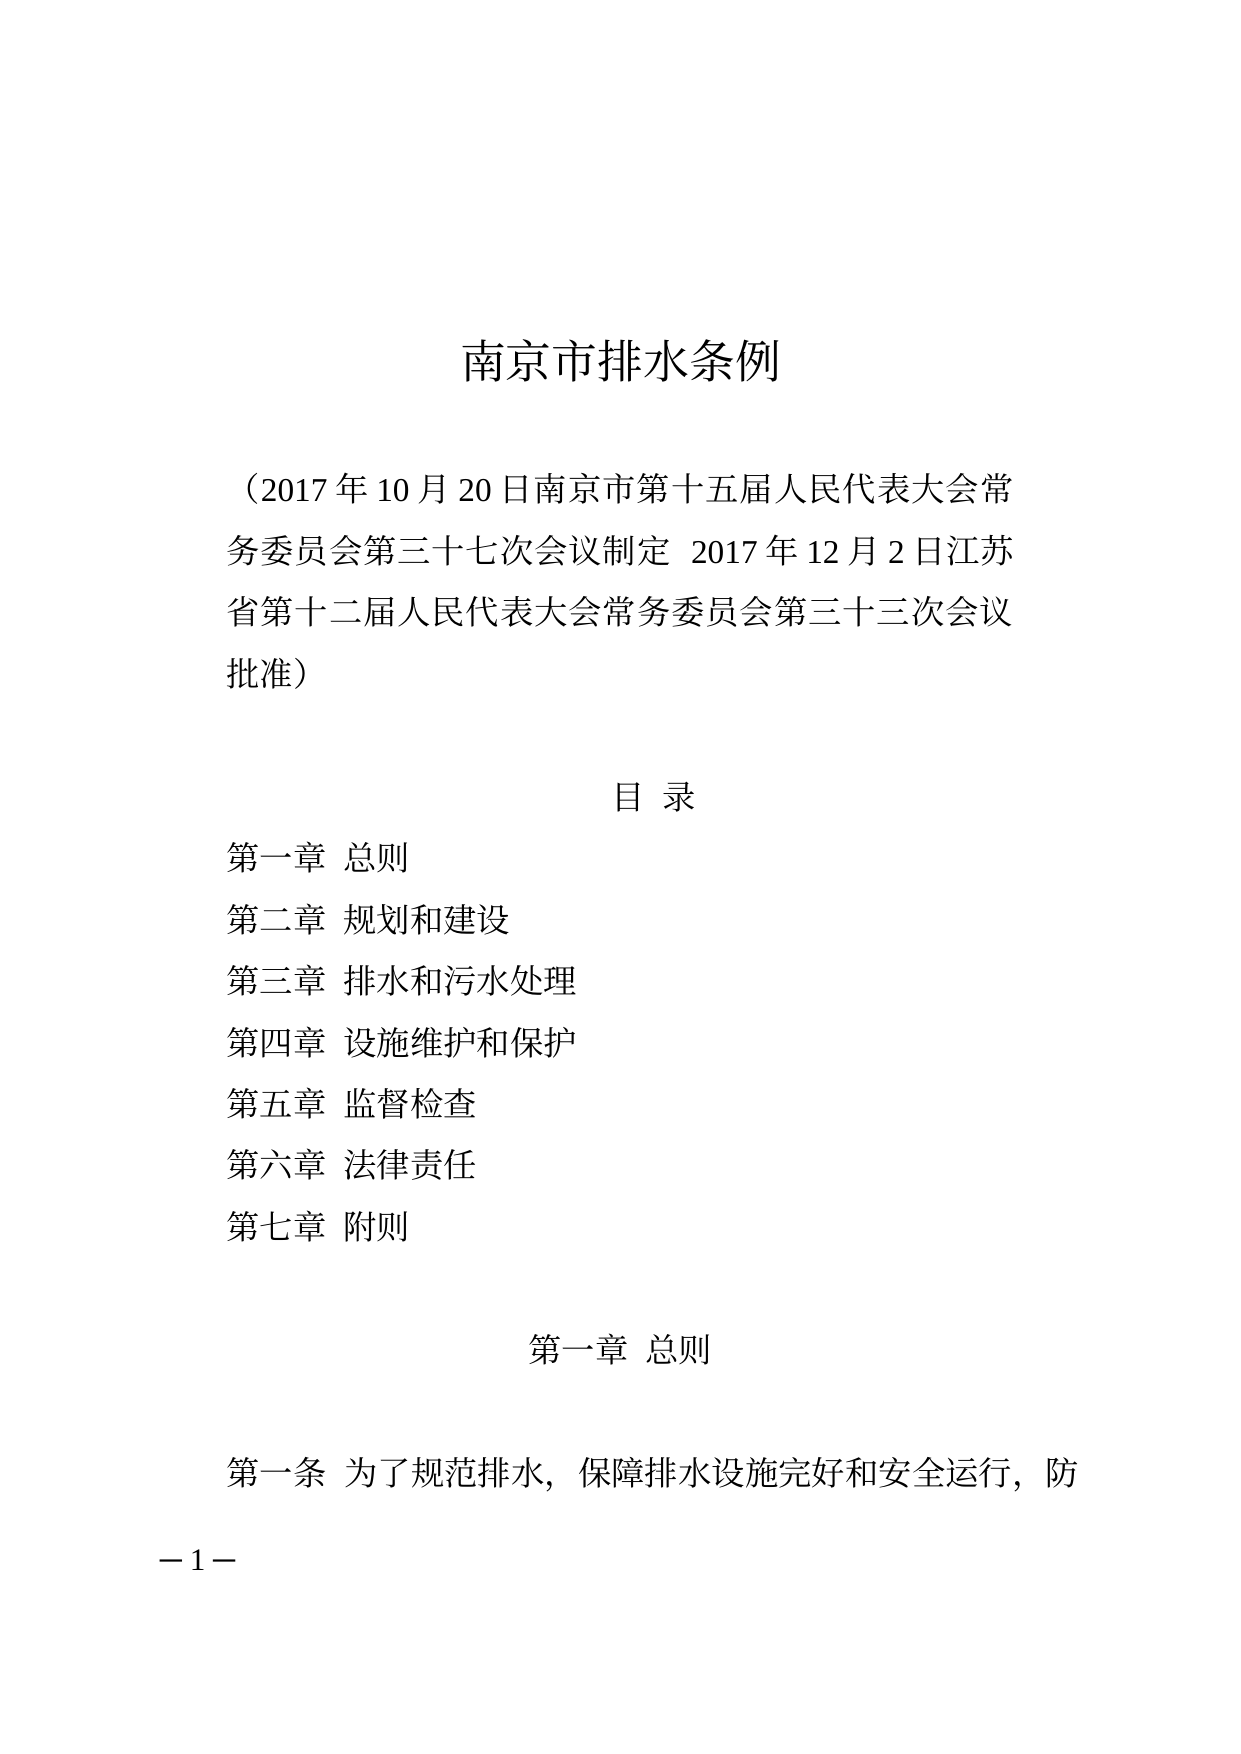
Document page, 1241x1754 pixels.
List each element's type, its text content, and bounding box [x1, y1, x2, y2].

text 第一章 总则 [159, 821, 1081, 883]
text 第七章 附则 [159, 1190, 1081, 1252]
text 目 录 [159, 760, 1081, 821]
text 南京市排水条例 [159, 330, 1081, 391]
text （2017年10月20日南京市第十五届人民代表大会常务委员会第三十七次会议制定 2017年12月2日江苏省第十二届人民代表大会常务委员会第三十三次会议批准） [226, 453, 1014, 698]
text 第六章 法律责任 [159, 1129, 1081, 1190]
text 第一章 总则 [159, 1313, 1081, 1374]
text 第三章 排水和污水处理 [159, 944, 1081, 1006]
text 第四章 设施维护和保护 [159, 1006, 1081, 1067]
text 第五章 监督检查 [159, 1067, 1081, 1129]
text 第二章 规划和建设 [159, 883, 1081, 944]
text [159, 1436, 1081, 1497]
